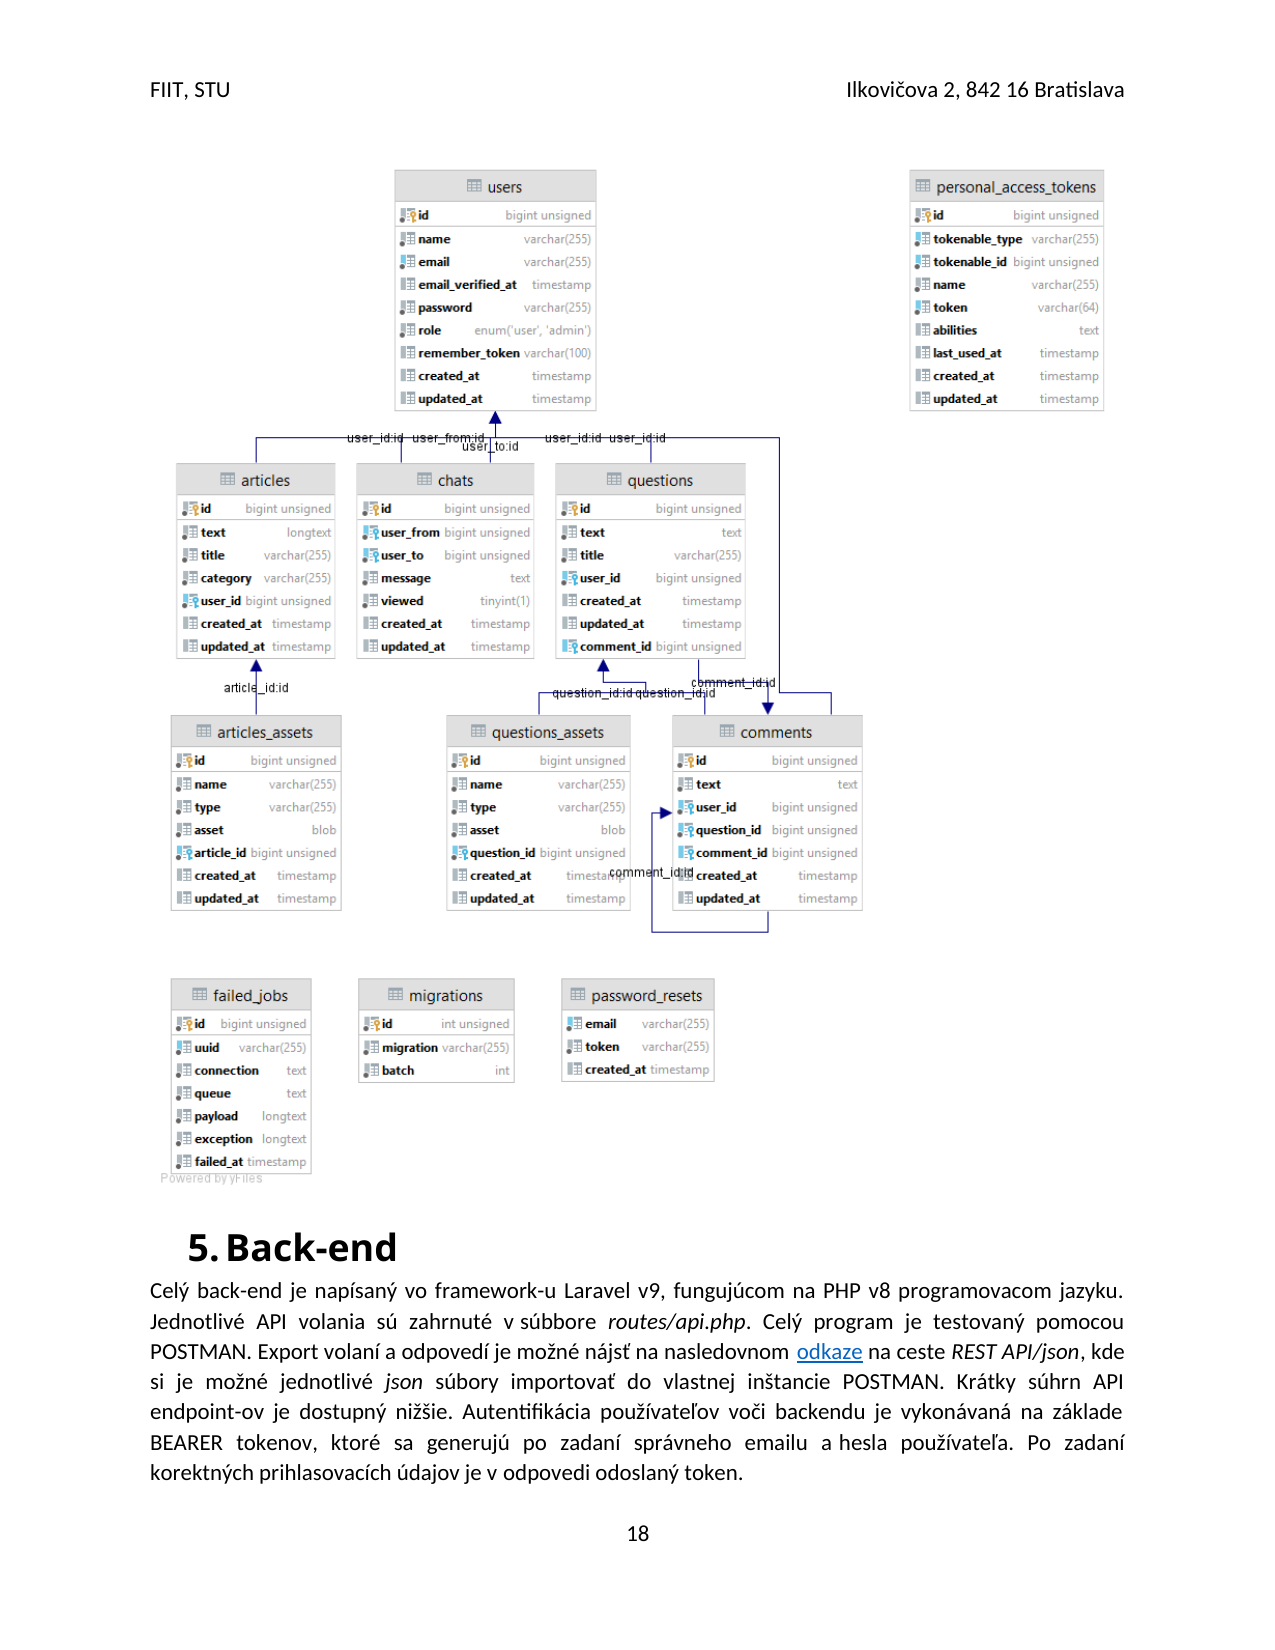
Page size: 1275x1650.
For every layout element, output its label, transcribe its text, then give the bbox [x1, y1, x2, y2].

subtitle Back-end [187, 1222, 1125, 1273]
picture [150, 150, 1125, 1195]
text Celý back-end je napísaný vo framework-u Laravel v9, fungujúcom na PHP v8 programovacom jazyku. Jednotlivé API volania sú zahrnuté v súbbore routes/api.php. Celý program je testovaný pomocou POSTMAN. Export volaní a odpovedí je možné nájsť na nasledovnom odkaze na ceste REST API/json, kde si je možné jednotlivé json súbory importovať do vlastnej inštancie POSTMAN. Krátky súhrn API endpoint-ov je dostupný nižšie. Autentifikácia používateľov voči backendu je vykonávaná na základe BEARER tokenov, ktoré sa generujú po zadaní správneho emailu a hesla používateľa. Po zadaní korektných prihlasovacích údajov je v odpovedi odoslaný token. [150, 1277, 1125, 1486]
